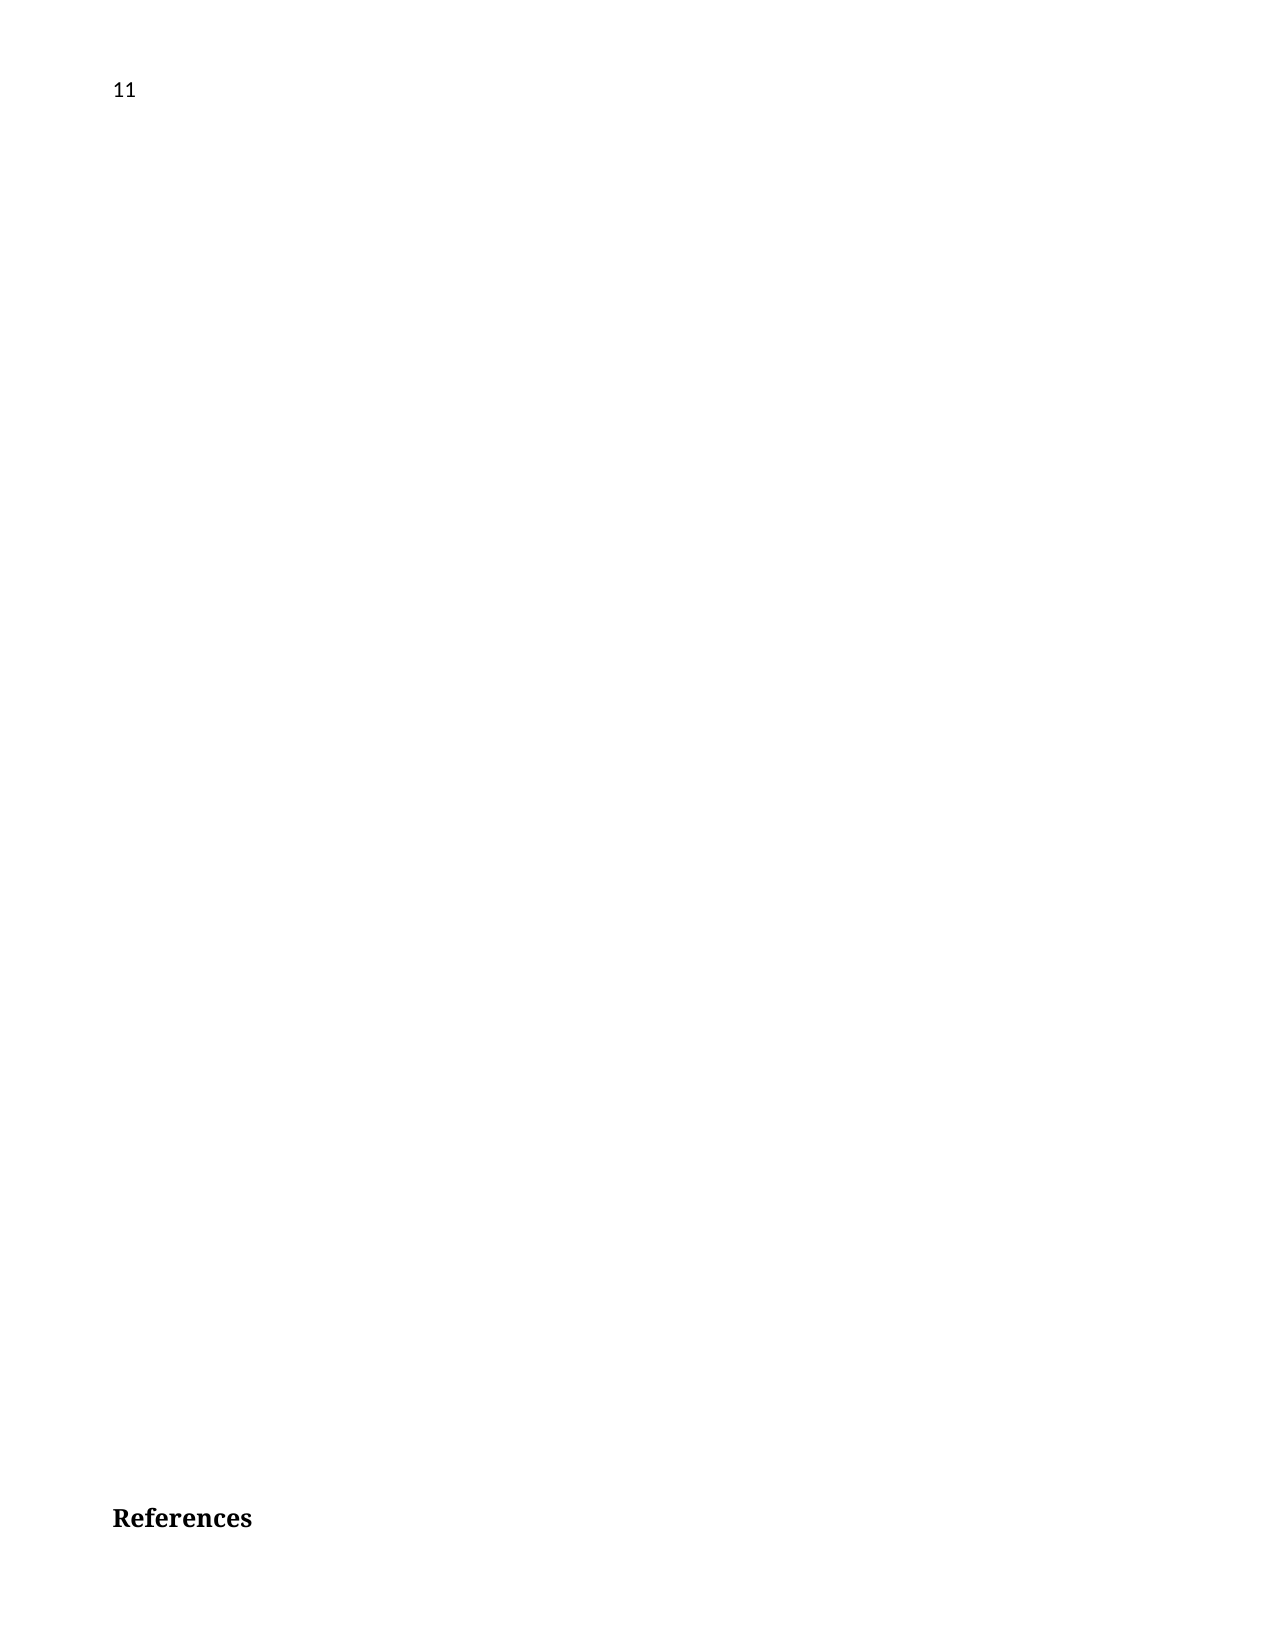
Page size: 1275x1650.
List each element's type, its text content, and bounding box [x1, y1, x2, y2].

text References [112, 1501, 1162, 1535]
